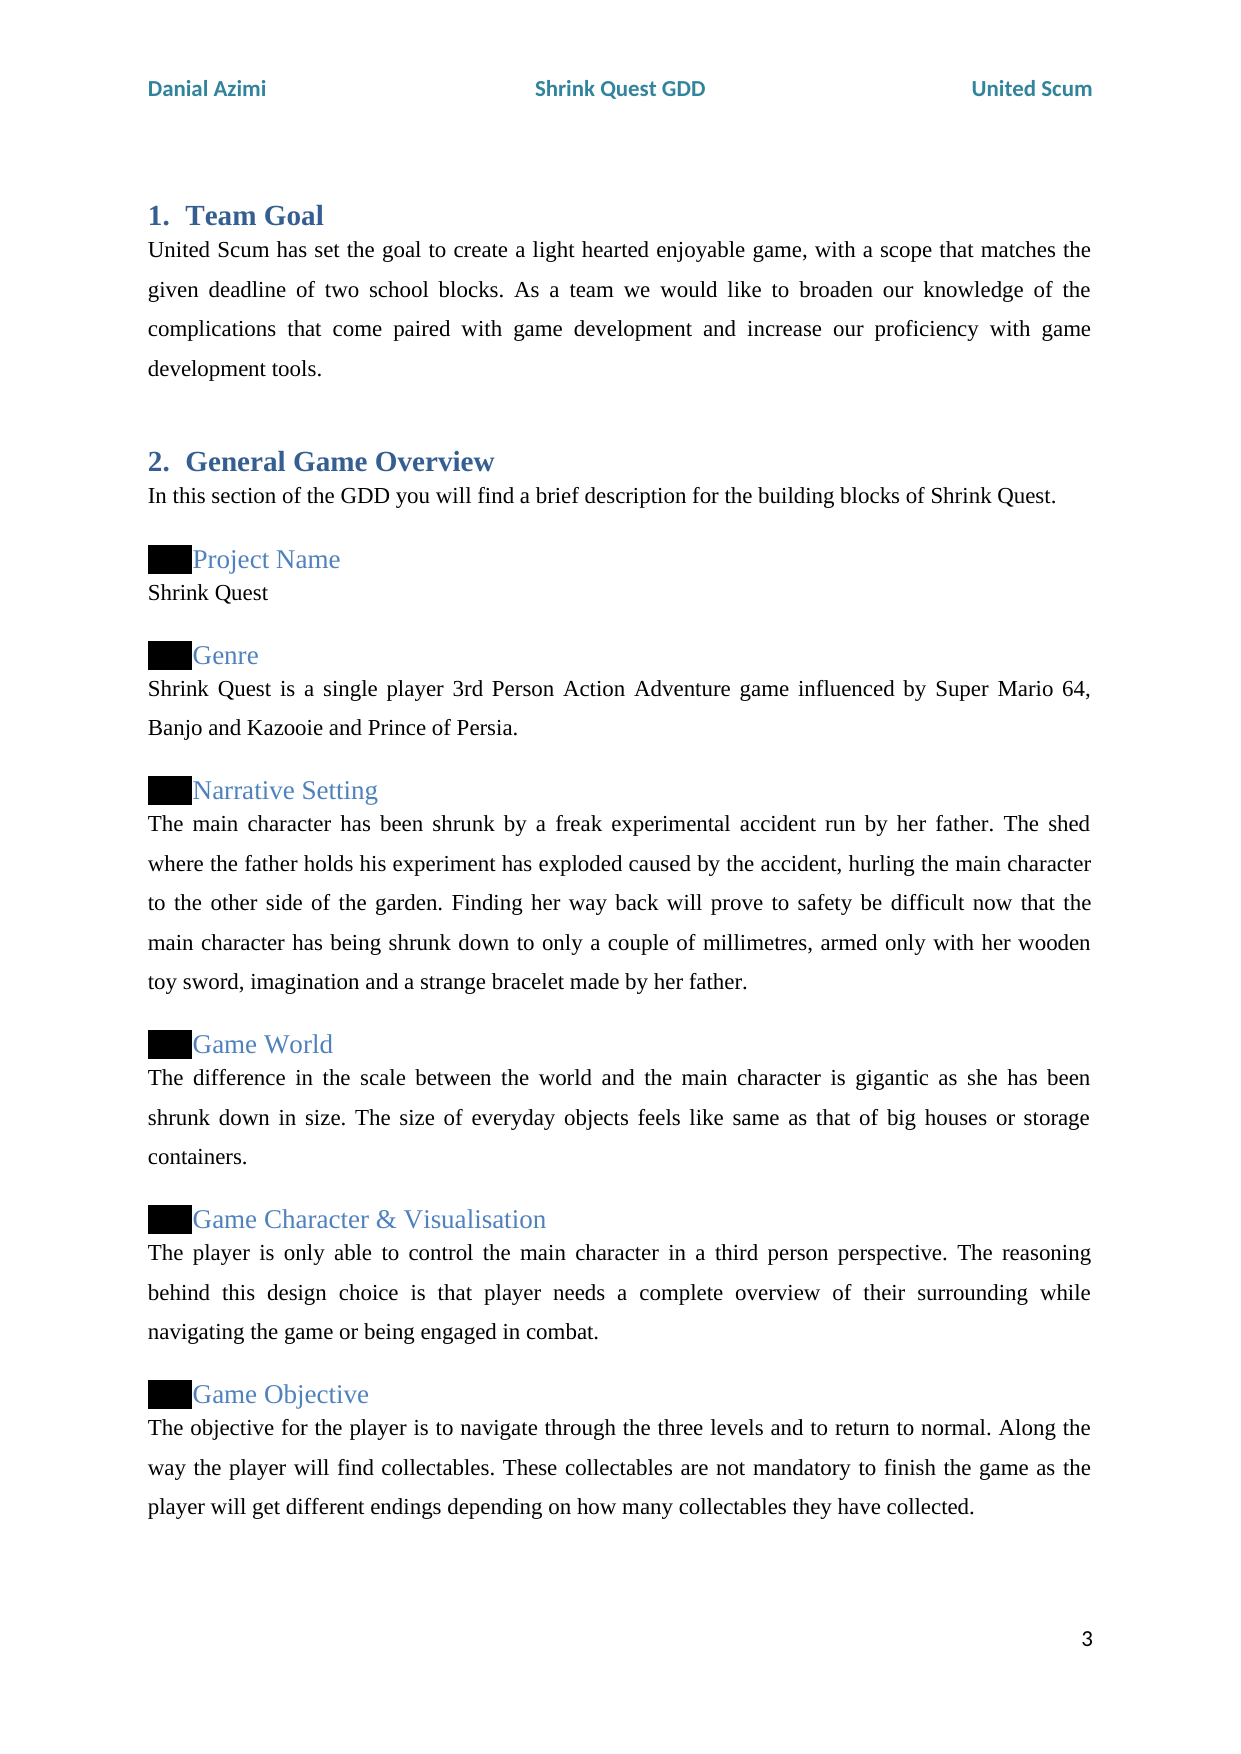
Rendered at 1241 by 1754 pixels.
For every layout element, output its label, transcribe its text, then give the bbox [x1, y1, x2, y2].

text Shrink Quest is a single player 3rd Person Action Adventure game influenced by Super Mario 64, Banjo and Kazooie and Prince of Persia. [148, 675, 1093, 741]
subtitle Project Name [148, 543, 1093, 574]
text The main character has been shrunk by a freak experimental accident run by her father. The shed where the father holds his experiment has exploded caused by the accident, hurling the main character to the other side of the garden. Finding her way back will prove to safety be difficult now that the main character has being shrunk down to only a couple of millimetres, armed only with her wooden toy sword, imagination and a strange bracelet made by her father. [148, 810, 1093, 994]
text In this section of the GDD you will find a brief description for the building blocks of Shrink Quest. [148, 483, 1093, 509]
subtitle Narrative Setting [148, 774, 1093, 806]
subtitle Team Goal [148, 198, 1093, 231]
subtitle Game Character & Visualisation [148, 1203, 1093, 1234]
text United Scum has set the goal to create a light hearted enjoyable game, with a scope that matches the given deadline of two school blocks. As a team we would like to broaden our knowledge of the complications that come paired with game development and increase our proficiency with game development tools. [148, 236, 1093, 381]
subtitle Game World [148, 1028, 1093, 1059]
subtitle General Game Overview [148, 444, 1093, 478]
text The player is only able to control the main character in a third person perspective. The reasoning behind this design choice is that player needs a complete overview of their surrounding while navigating the game or being engaged in combat. [148, 1239, 1093, 1344]
text The objective for the player is to navigate through the three levels and to return to normal. Along the way the player will find collectables. These collectables are not mandatory to finish the game as the player will get different endings depending on how many collectables they have collected. [148, 1414, 1093, 1519]
subtitle Genre [148, 639, 1093, 670]
subtitle Game Objective [148, 1378, 1093, 1409]
text Shrink Quest [148, 579, 1093, 605]
text The difference in the scale between the world and the main character is gigantic as she has been shrunk down in size. The size of everyday objects feels like same as that of big houses or storage containers. [148, 1064, 1093, 1169]
